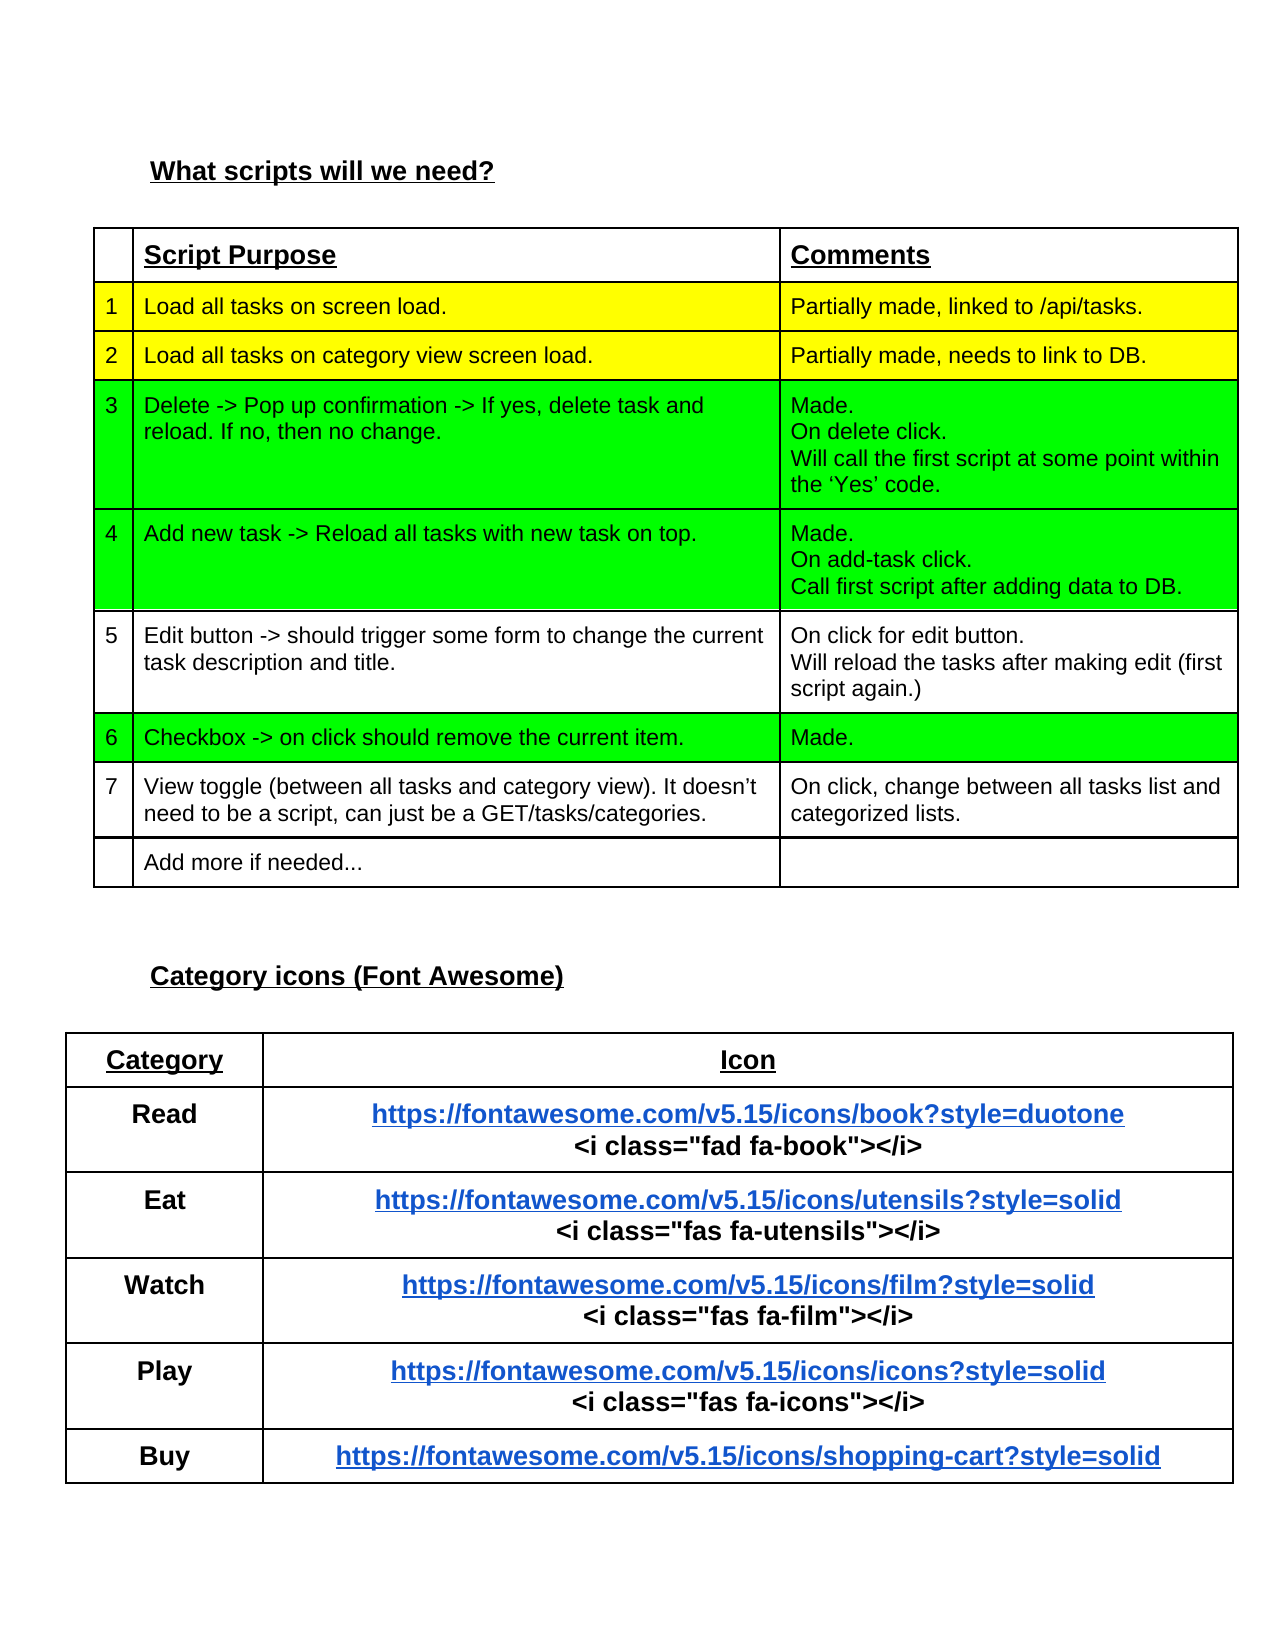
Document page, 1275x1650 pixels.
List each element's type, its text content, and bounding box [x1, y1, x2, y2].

table_cell https://fontawesome.com/v5.15/icons/utensils?style=solid <i class="fas fa-utensils"></i> [264, 1173, 1232, 1257]
table_cell Partially made, needs to link to DB. [781, 332, 1237, 379]
table_cell [781, 839, 1237, 886]
table_cell Load all tasks on screen load. [134, 283, 779, 330]
table_cell Made. On add-task click. Call first script after adding data to DB. [781, 510, 1237, 609]
table_cell 7 [95, 763, 132, 836]
table_cell 3 [95, 381, 132, 508]
text Category icons (Font Awesome) [150, 960, 1125, 991]
table_cell Watch [67, 1259, 262, 1342]
table_header Icon [264, 1034, 1232, 1086]
table_cell Delete -> Pop up confirmation -> If yes, delete task and reload. If no, then no change. [134, 381, 779, 508]
table_cell Eat [67, 1173, 262, 1257]
table_header Category [67, 1034, 262, 1086]
table_cell Edit button -> should trigger some form to change the current task description and title. [134, 612, 779, 712]
table_cell 1 [95, 283, 132, 330]
table_header Comments [781, 229, 1237, 281]
table_cell https://fontawesome.com/v5.15/icons/icons?style=solid <i class="fas fa-icons"></i> [264, 1344, 1232, 1427]
table_cell Add more if needed... [134, 839, 779, 886]
table_cell 4 [95, 510, 132, 609]
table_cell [264, 1430, 1232, 1482]
table_cell Load all tasks on category view screen load. [134, 332, 779, 379]
table_cell View toggle (between all tasks and category view). It doesn’t need to be a script, can just be a GET/tasks/categories. [134, 763, 779, 836]
table_cell On click for edit button. Will reload the tasks after making edit (first script again.) [781, 612, 1237, 712]
table_cell Add new task -> Reload all tasks with new task on top. [134, 510, 779, 609]
table_cell https://fontawesome.com/v5.15/icons/film?style=solid <i class="fas fa-film"></i> [264, 1259, 1232, 1342]
table_cell Checkbox -> on click should remove the current item. [134, 714, 779, 761]
table_cell Play [67, 1344, 262, 1427]
table_cell Made. On delete click. Will call the first script at some point within the ‘Yes’ code. [781, 381, 1237, 508]
table_cell [95, 839, 132, 886]
table_header [95, 229, 132, 281]
table_cell 5 [95, 612, 132, 712]
table_cell 2 [95, 332, 132, 379]
table_header Script Purpose [134, 229, 779, 281]
table_cell On click, change between all tasks list and categorized lists. [781, 763, 1237, 836]
table_cell Partially made, linked to /api/tasks. [781, 283, 1237, 330]
table_cell Read [67, 1088, 262, 1171]
table_cell Made. [781, 714, 1237, 761]
table_cell 6 [95, 714, 132, 761]
table_cell https://fontawesome.com/v5.15/icons/book?style=duotone <i class="fad fa-book"></i> [264, 1088, 1232, 1171]
table_cell Buy [67, 1430, 262, 1482]
text What scripts will we need? [150, 155, 1125, 186]
